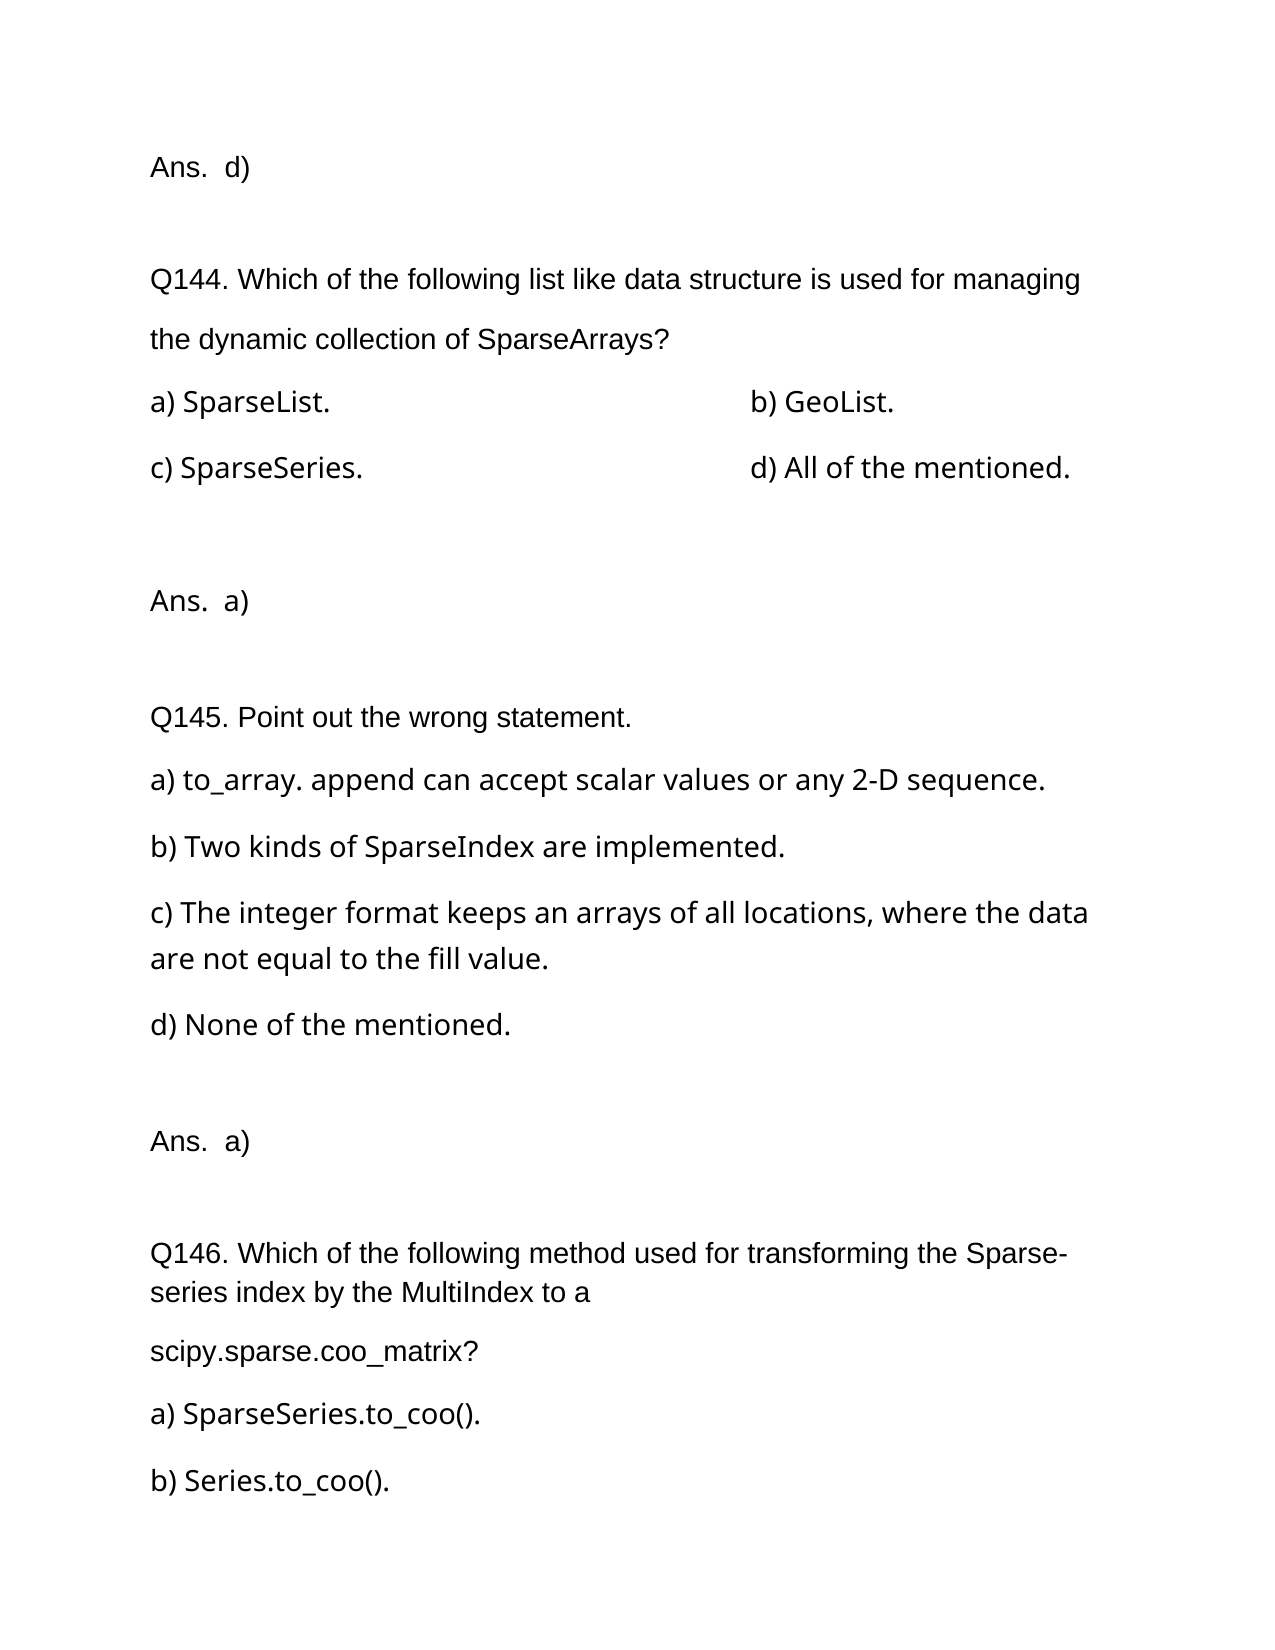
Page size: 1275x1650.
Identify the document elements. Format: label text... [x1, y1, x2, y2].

text a) to_array. append can accept scalar values or any 2-D sequence. [150, 759, 1125, 799]
text the dynamic collection of SparseArrays? [150, 322, 1125, 355]
text d) None of the mentioned. [150, 1004, 1125, 1044]
text a) SparseSeries.to_coo(). [150, 1393, 1125, 1433]
text a) SparseList. b) GeoList. [150, 381, 1125, 421]
text scipy.sparse.coo_matrix? [150, 1334, 1125, 1368]
text Ans. a) [150, 581, 1125, 620]
text b) Series.to_coo(). [150, 1460, 1125, 1500]
text Ans. d) [150, 150, 1125, 183]
text Q145. Point out the wrong statement. [150, 700, 1125, 733]
text Ans. a) [150, 1124, 1125, 1157]
text Q144. Which of the following list like data structure is used for managing [150, 262, 1125, 296]
text Q146. Which of the following method used for transforming the Sparse-series index by the MultiIndex to a [150, 1236, 1125, 1308]
text b) Two kinds of SparseIndex are implemented. [150, 826, 1125, 866]
text c) SparseSeries. d) All of the mentioned. [150, 448, 1125, 487]
text c) The integer format keeps an arrays of all locations, where the data are not equal to the fill value. [150, 892, 1125, 978]
